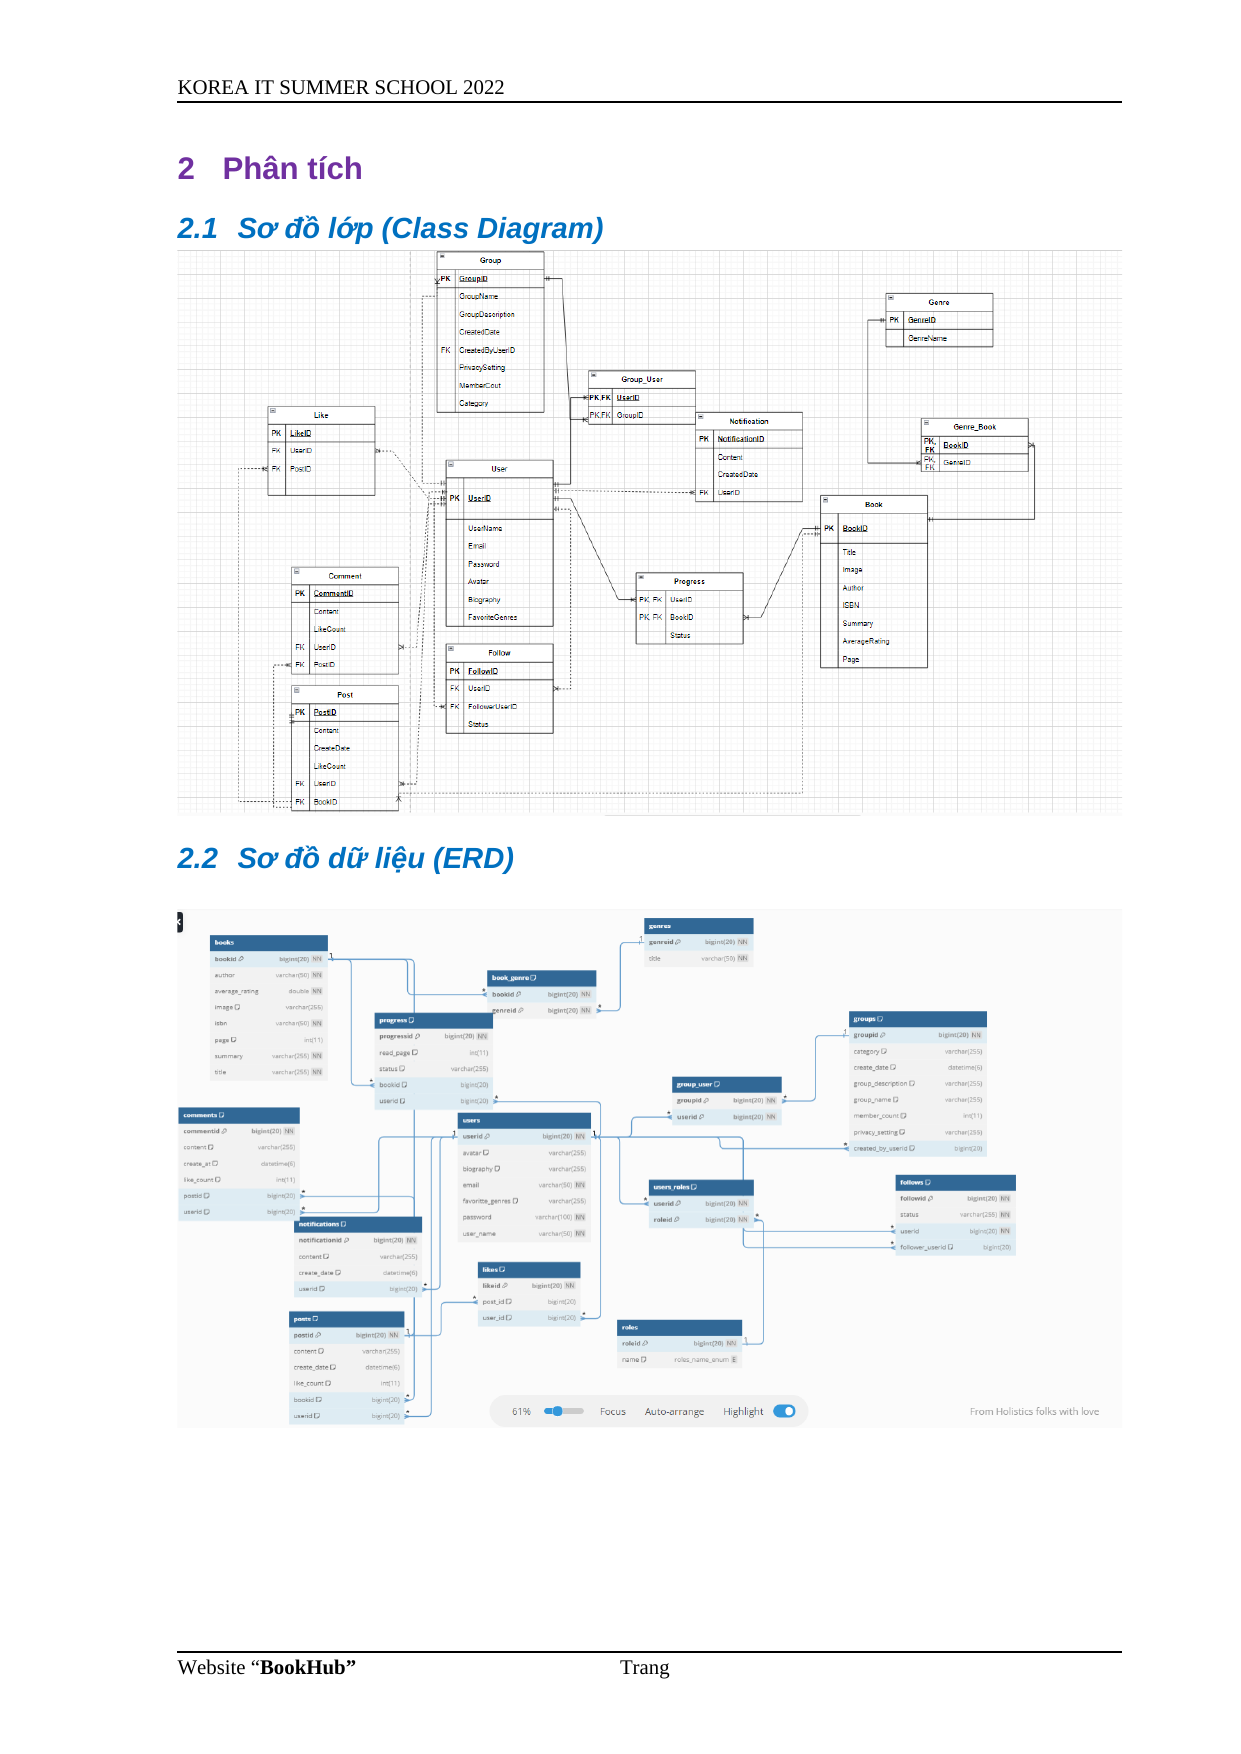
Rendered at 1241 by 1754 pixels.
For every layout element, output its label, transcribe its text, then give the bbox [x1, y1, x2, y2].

picture [177, 909, 1123, 1428]
picture [177, 250, 1123, 816]
subtitle Sơ đồ lớp (Class Diagram) [177, 211, 1122, 244]
subtitle Sơ đồ dữ liệu (ERD) [177, 841, 1122, 874]
subtitle Phân tích [177, 150, 1122, 186]
